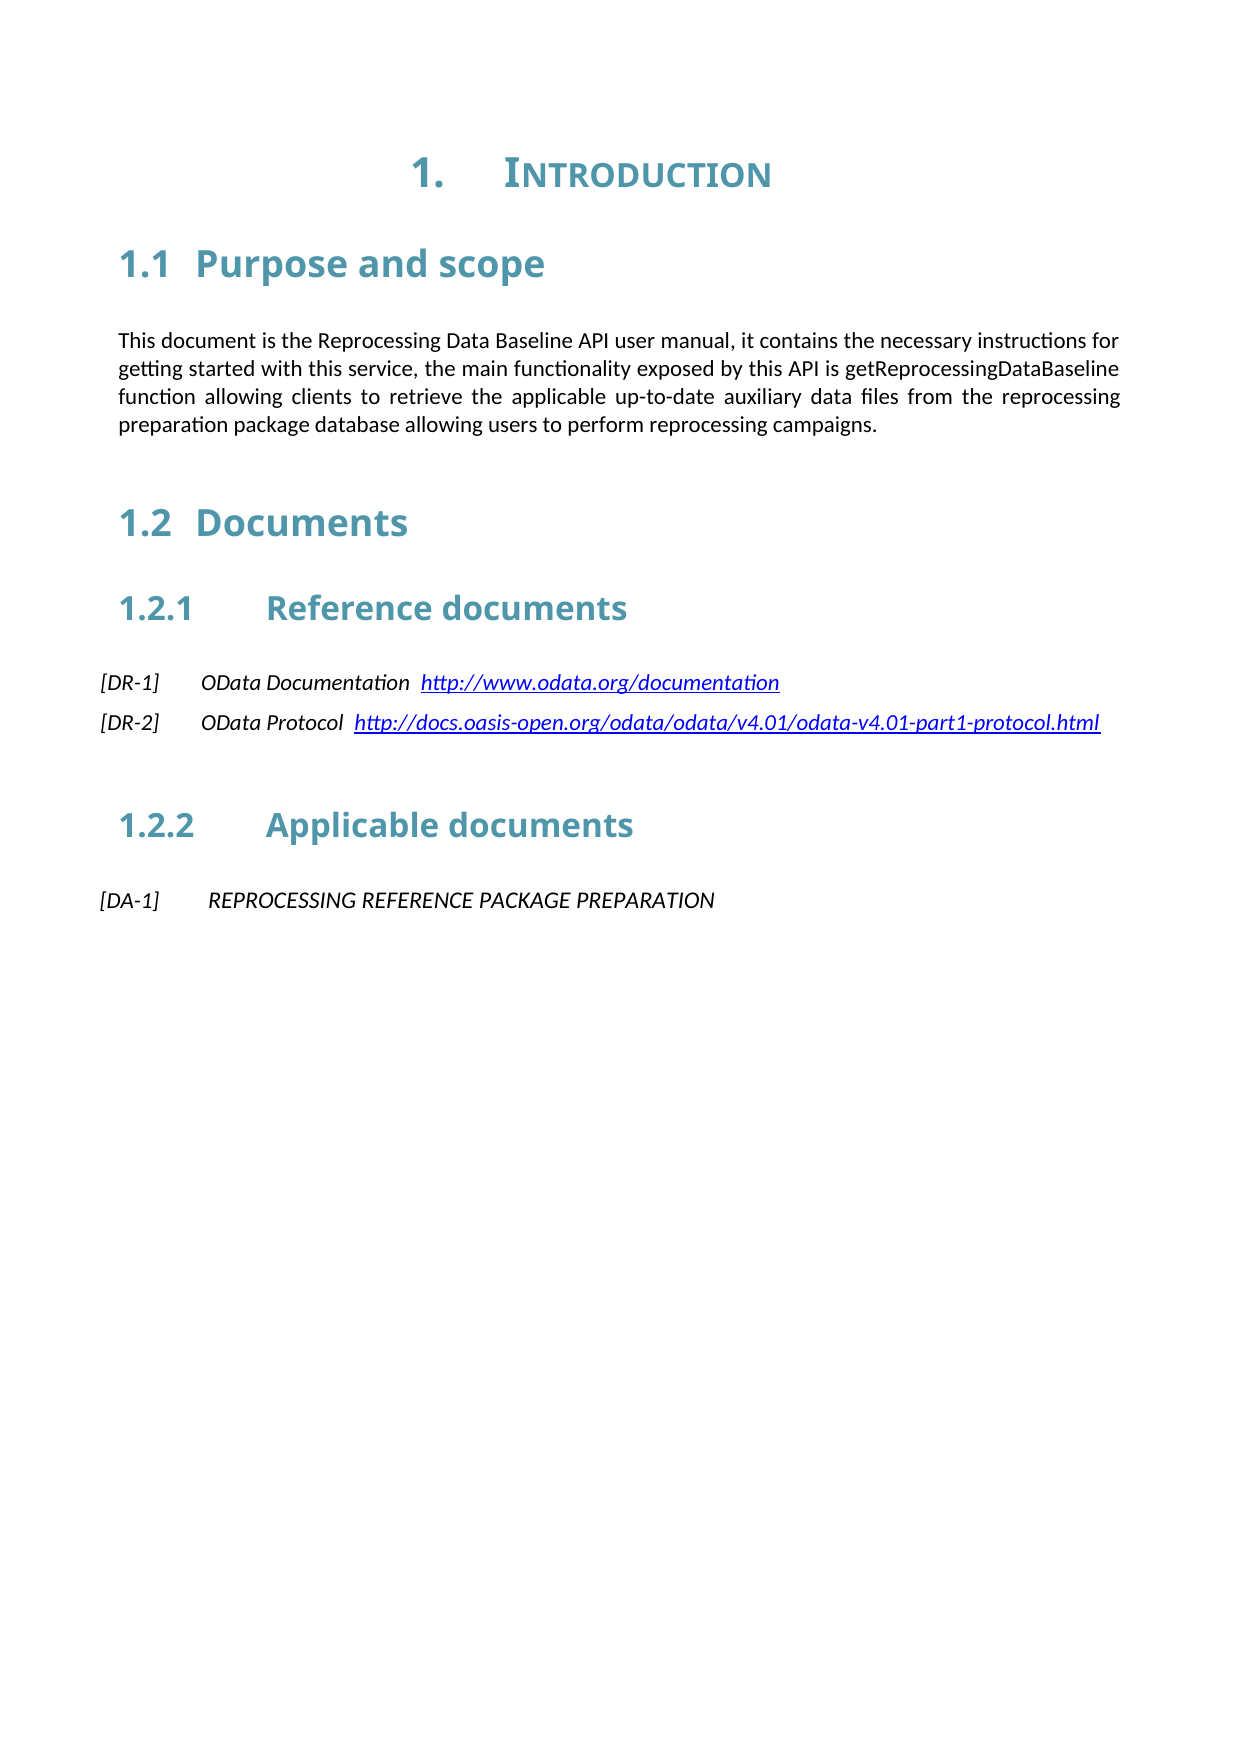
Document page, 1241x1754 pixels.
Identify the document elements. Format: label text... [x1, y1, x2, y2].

subtitle Applicable documents [118, 802, 1122, 847]
subtitle Documents [118, 496, 1122, 547]
list OData Protocol http://docs.oasis-open.org/odata/odata/v4.01/odata-v4.01-part1-protocol.html [159, 708, 1122, 736]
text This document is the Reprocessing Data Baseline API user manual, it contains the necessary instructions for getting started with this service, the main functionality exposed by this API is getReprocessingDataBaseline function allowing clients to retrieve the applicable up-to-date auxiliary data files from the reprocessing preparation package database allowing users to perform reprocessing campaigns. [118, 326, 1122, 438]
list REPROCESSING REFERENCE PACKAGE PREPARATION [159, 885, 1122, 914]
list OData Documentation http://www.odata.org/documentation [159, 668, 1122, 696]
subtitle Purpose and scope [118, 237, 1122, 288]
subtitle Introduction [118, 143, 1122, 200]
subtitle Reference documents [118, 585, 1122, 630]
